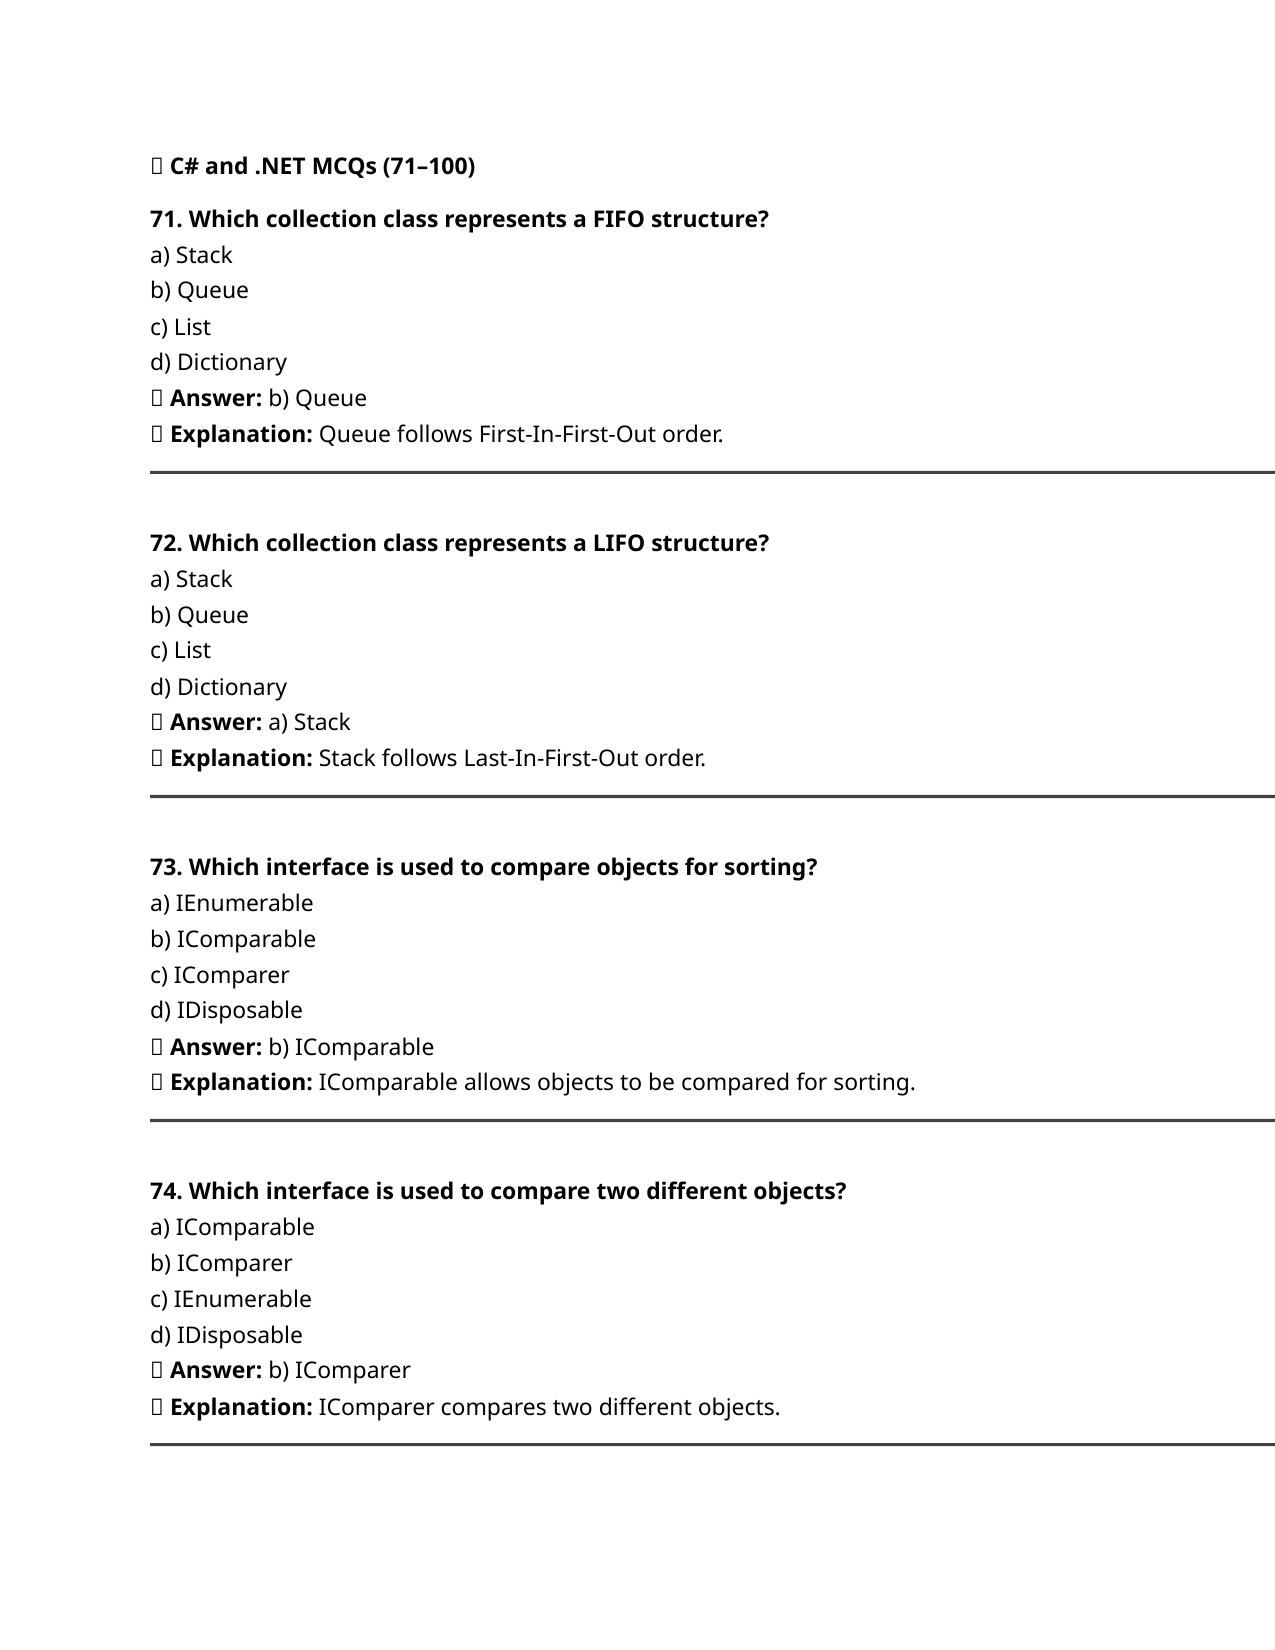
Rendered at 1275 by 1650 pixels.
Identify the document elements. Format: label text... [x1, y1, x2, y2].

text 🧠 C# and .NET MCQs (71–100) [150, 150, 1125, 181]
text 73. Which interface is used to compare objects for sorting? a) IEnumerable b) IComparable c) IComparer d) IDisposable ✅ Answer: b) IComparable 💡 Explanation: IComparable allows objects to be compared for sorting. [150, 851, 1125, 1098]
text 71. Which collection class represents a FIFO structure? a) Stack b) Queue c) List d) Dictionary ✅ Answer: b) Queue 💡 Explanation: Queue follows First-In-First-Out order. [150, 203, 1125, 449]
text 74. Which interface is used to compare two different objects? a) IComparable b) IComparer c) IEnumerable d) IDisposable ✅ Answer: b) IComparer 💡 Explanation: IComparer compares two different objects. [150, 1175, 1125, 1422]
text 72. Which collection class represents a LIFO structure? a) Stack b) Queue c) List d) Dictionary ✅ Answer: a) Stack 💡 Explanation: Stack follows Last-In-First-Out order. [150, 527, 1125, 773]
